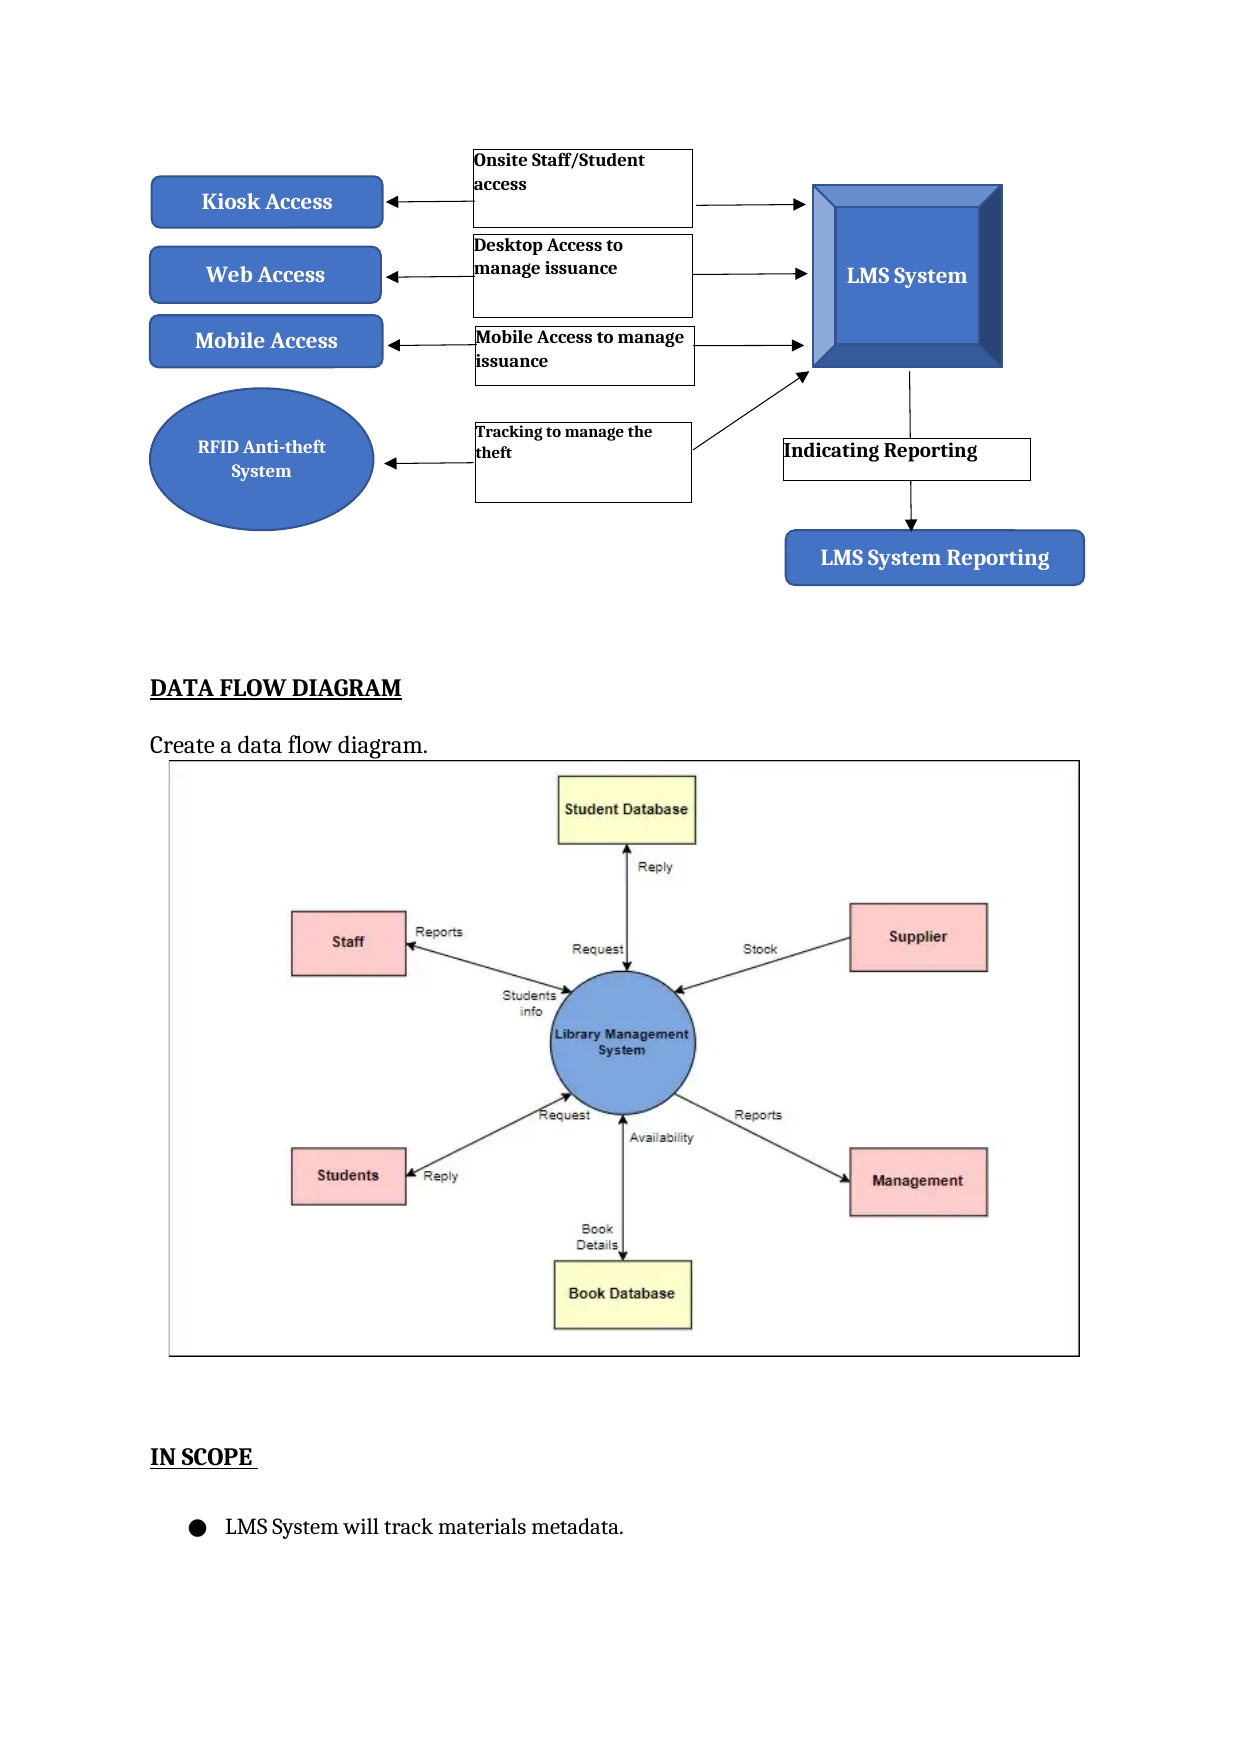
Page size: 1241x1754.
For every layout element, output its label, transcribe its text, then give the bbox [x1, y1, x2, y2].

text DATA FLOW DIAGRAM [150, 674, 1090, 703]
text Create a data flow diagram. [150, 731, 1090, 760]
list LMS System will track materials metadata. [187, 1501, 1090, 1548]
text IN SCOPE [150, 1443, 1090, 1472]
